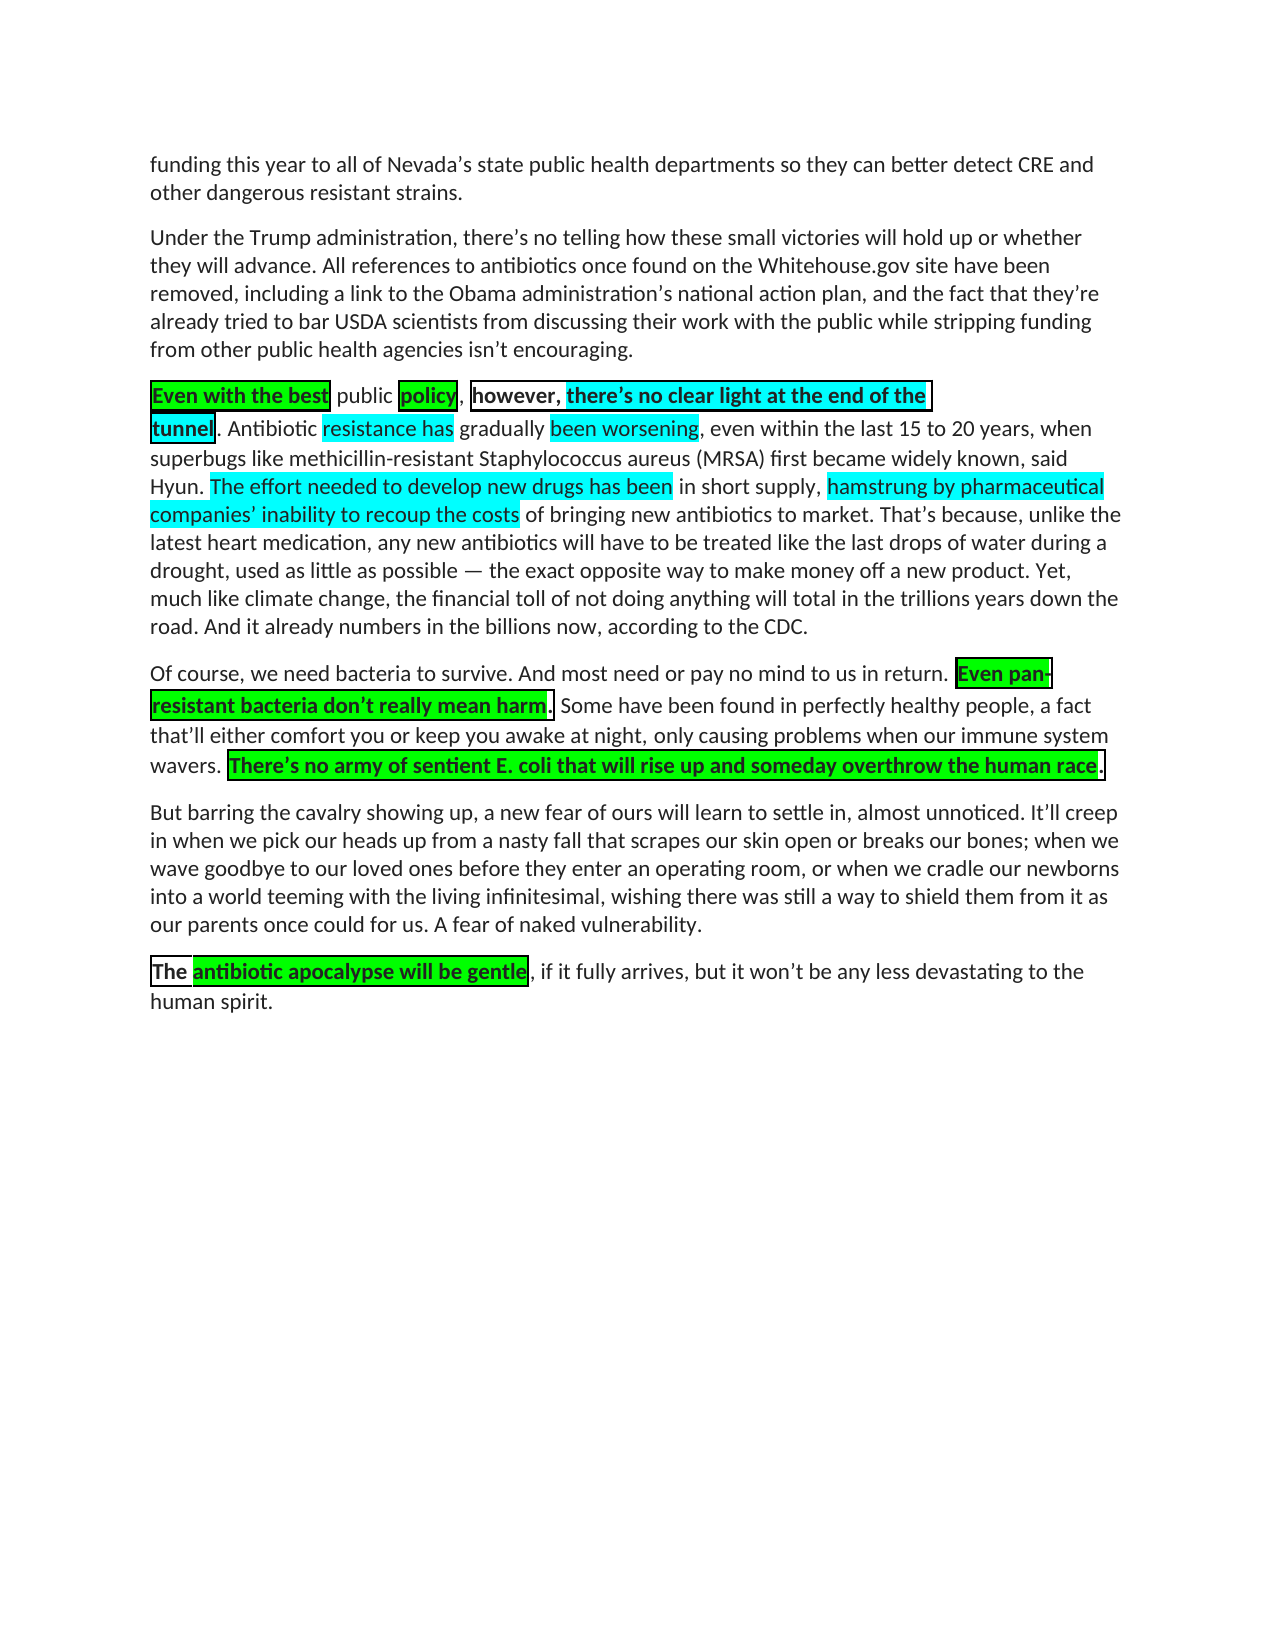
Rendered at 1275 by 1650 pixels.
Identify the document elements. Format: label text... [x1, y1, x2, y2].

text But barring the cavalry showing up, a new fear of ours will learn to settle in, almost unnoticed. It’ll creep in when we pick our heads up from a nasty fall that scrapes our skin open or breaks our bones; when we wave goodbye to our loved ones before they enter an operating room, or when we cradle our newborns into a world teeming with the living infinitesimal, wishing there was still a way to shield them from it as our parents once could for us. A fear of naked vulnerability. [150, 798, 1125, 938]
text Under the Trump administration, there’s no telling how these small victories will hold up or whether they will advance. All references to antibiotics once found on the Whitehouse.gov site have been removed, including a link to the Obama administration’s national action plan, and the fact that they’re already tried to bar USDA scientists from discussing their work with the public while stripping funding from other public health agencies isn’t encouraging. [150, 223, 1125, 363]
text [150, 150, 1125, 206]
text Even with the best public policy, however, there’s no clear light at the end of the tunnel. Antibiotic resistance has gradually been worsening, even within the last 15 to 20 years, when superbugs like methicillin-resistant Staphylococcus aureus (MRSA) first became widely known, said Hyun. The effort needed to develop new drugs has been in short supply, hamstrung by pharmaceutical companies’ inability to recoup the costs of bringing new antibiotics to market. That’s because, unlike the latest heart medication, any new antibiotics will have to be treated like the last drops of water during a drought, used as little as possible — the exact opposite way to make money off a new product. Yet, much like climate change, the financial toll of not doing anything will total in the trillions years down the road. And it already numbers in the billions now, according to the CDC. [150, 379, 1125, 640]
text Of course, we need bacteria to survive. And most need or pay no mind to us in return. Even pan-resistant bacteria don’t really mean harm. Some have been found in perfectly healthy people, a fact that’ll either comfort you or keep you awake at night, only causing problems when our immune system wavers. There’s no army of sentient E. coli that will rise up and someday overthrow the human race. [150, 657, 1125, 781]
text The antibiotic apocalypse will be gentle, if it fully arrives, but it won’t be any less devastating to the human spirit. [150, 955, 1125, 1015]
